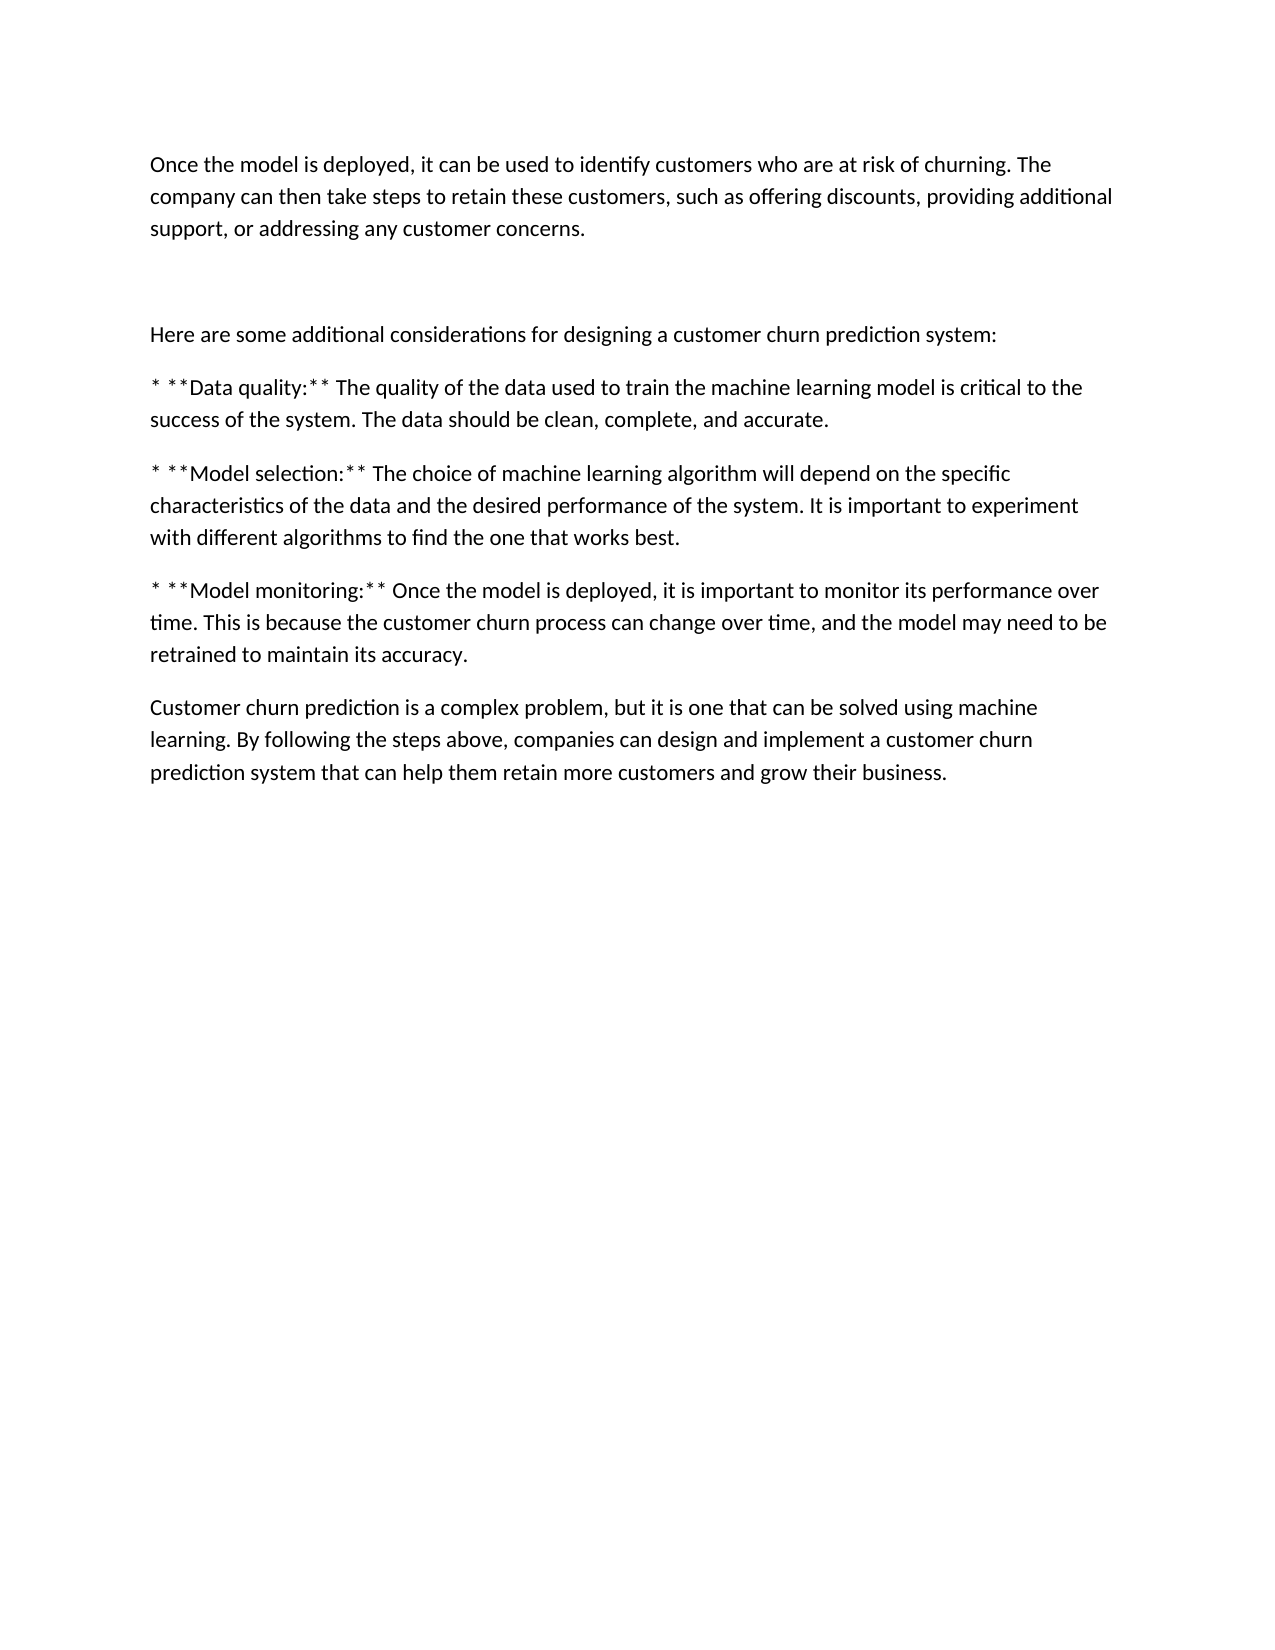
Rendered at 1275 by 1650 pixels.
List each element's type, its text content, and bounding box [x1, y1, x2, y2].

text * **Model monitoring:** Once the model is deployed, it is important to monitor its performance over time. This is because the customer churn process can change over time, and the model may need to be retrained to maintain its accuracy. [150, 576, 1125, 668]
text * **Model selection:** The choice of machine learning algorithm will depend on the specific characteristics of the data and the desired performance of the system. It is important to experiment with different algorithms to find the one that works best. [150, 459, 1125, 551]
text * **Data quality:** The quality of the data used to train the machine learning model is critical to the success of the system. The data should be clean, complete, and accurate. [150, 373, 1125, 434]
text Here are some additional considerations for designing a customer churn prediction system: [150, 320, 1125, 348]
text Once the model is deployed, it can be used to identify customers who are at risk of churning. The company can then take steps to retain these customers, such as offering discounts, providing additional support, or addressing any customer concerns. [150, 150, 1125, 242]
text Customer churn prediction is a complex problem, but it is one that can be solved using machine learning. By following the steps above, companies can design and implement a customer churn prediction system that can help them retain more customers and grow their business. [150, 693, 1125, 786]
